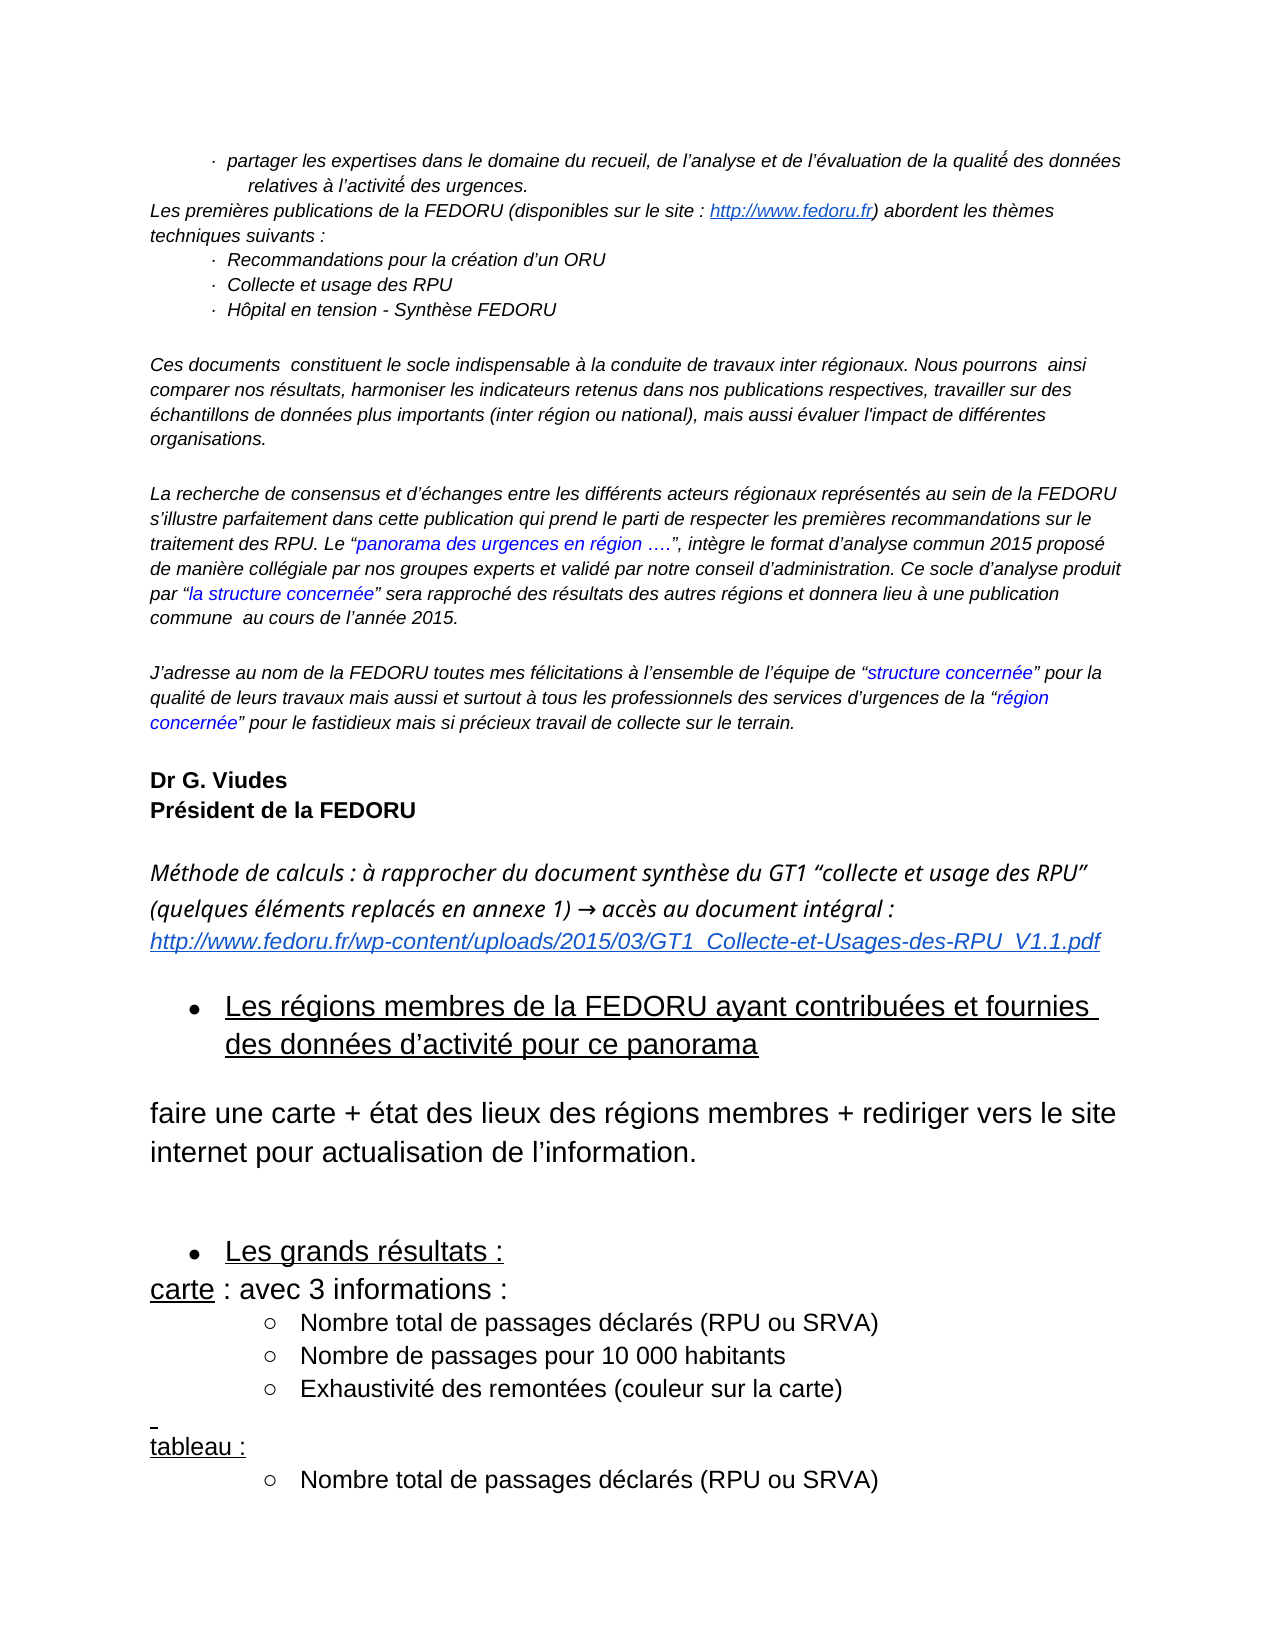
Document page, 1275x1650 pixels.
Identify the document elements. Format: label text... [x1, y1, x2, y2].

list Exhaustivité des remontées (couleur sur la carte) [262, 1374, 1125, 1402]
text · Recommandations pour la création d’un ORU [210, 249, 1125, 271]
text tableau : [150, 1432, 1125, 1461]
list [262, 1341, 1125, 1369]
text carte : avec 3 informations : [150, 1272, 1125, 1306]
text La recherche de consensus et d’échanges entre les différents acteurs régionaux représentés au sein de la FEDORU s’illustre parfaitement dans cette publication qui prend le parti de respecter les premières recommandations sur le traitement des RPU. Le “panorama des urgences en région ….”, intègre le format d’analyse commun 2015 proposé de manière collégiale par nos groupes experts et validé par notre conseil d’administration. Ce socle d’analyse produit par “la structure concernée” sera rapproché des résultats des autres régions et donnera lieu à une publication commune au cours de l’année 2015. [150, 483, 1125, 629]
text Les premières publications de la FEDORU (disponibles sur le site : http://www.fedoru.fr) abordent les thèmes techniques suivants : [150, 199, 1125, 246]
text · Hôpital en tension - Synthèse FEDORU [210, 299, 1125, 320]
list Les régions membres de la FEDORU ayant contribuées et fournies des données d’activité pour ce panorama [187, 989, 1125, 1061]
text Président de la FEDORU [150, 797, 1125, 823]
text Ces documents constituent le socle indispensable à la conduite de travaux inter régionaux. Nous pourrons ainsi comparer nos résultats, harmoniser les indicateurs retenus dans nos publications respectives, travailler sur des échantillons de données plus importants (inter région ou national), mais aussi évaluer l'impact de différentes organisations. [150, 354, 1125, 450]
text faire une carte + état des lieux des régions membres + rediriger vers le site internet pour actualisation de l’information. [150, 1096, 1125, 1168]
list Nombre total de passages déclarés (RPU ou SRVA) [262, 1465, 1125, 1494]
text · partager les expertises dans le domaine du recueil, de l’analyse et de l’évaluation de la qualité́ des données relatives à l’activité́ des urgences. [210, 150, 1125, 196]
text Méthode de calculs : à rapprocher du document synthèse du GT1 “collecte et usage des RPU” (quelques éléments replacés en annexe 1) → accès au document intégral : http://www.fedoru.fr/wp-content/uploads/2015/03/GT1_Collecte-et-Usages-des-RPU_V1.1.pdf [150, 857, 1125, 955]
list Nombre total de passages déclarés (RPU ou SRVA) [262, 1308, 1125, 1336]
text · Collecte et usage des RPU [210, 274, 1125, 296]
text J’adresse au nom de la FEDORU toutes mes félicitations à l’ensemble de l’équipe de “structure concernée” pour la qualité de leurs travaux mais aussi et surtout à tous les professionnels des services d’urgences de la “région concernée” pour le fastidieux mais si précieux travail de collecte sur le terrain. [150, 662, 1125, 733]
list Les grands résultats : [187, 1233, 1125, 1267]
text Dr G. Viudes [150, 767, 1125, 793]
